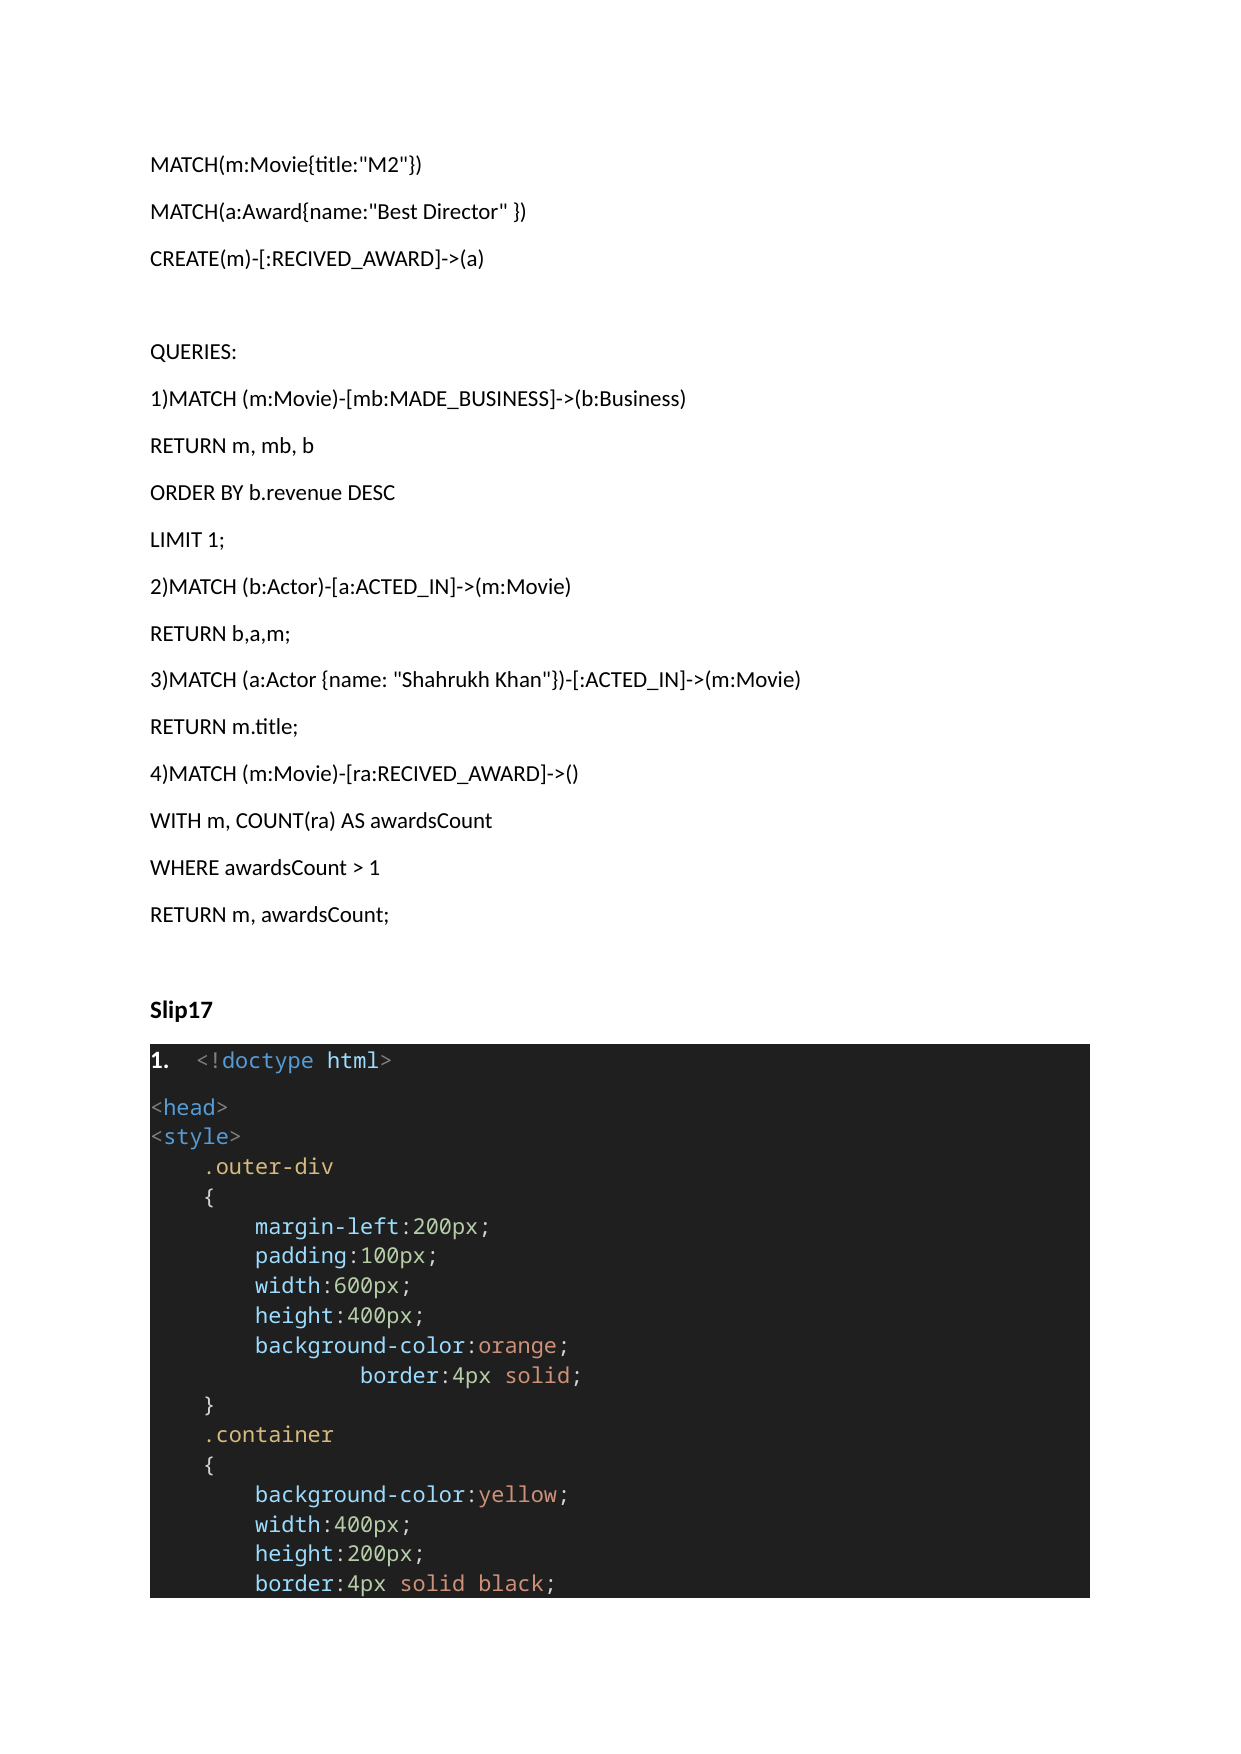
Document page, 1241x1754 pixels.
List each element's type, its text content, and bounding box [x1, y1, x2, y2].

text 2)MATCH (b:Actor)-[a:ACTED_IN]->(m:Movie) [150, 572, 1090, 600]
text background-color:orange; [150, 1330, 1090, 1359]
text MATCH(m:Movie{title:"M2"}) [150, 150, 1090, 178]
text <style> [150, 1121, 1090, 1151]
text } [150, 1389, 1090, 1419]
text width:400px; [150, 1508, 1090, 1538]
text Slip17 [150, 994, 1090, 1025]
text border:4px solid; [150, 1359, 1090, 1389]
text { [150, 1449, 1090, 1479]
text background-color:yellow; [150, 1479, 1090, 1508]
text QUERIES: [150, 337, 1090, 366]
text RETURN m, mb, b [150, 431, 1090, 459]
text RETURN m, awardsCount; [150, 900, 1090, 928]
text width:600px; [150, 1270, 1090, 1300]
text CREATE(m)-[:RECIVED_AWARD]->(a) [150, 244, 1090, 272]
text { [150, 1181, 1090, 1211]
text .outer-div [150, 1151, 1090, 1181]
text RETURN b,a,m; [150, 619, 1090, 647]
text .container [150, 1419, 1090, 1449]
text LIMIT 1; [150, 525, 1090, 553]
text 4)MATCH (m:Movie)-[ra:RECIVED_AWARD]->() [150, 759, 1090, 787]
text RETURN m.title; [150, 712, 1090, 741]
text 1. <!doctype html> [150, 1044, 1090, 1075]
text height:200px; [150, 1538, 1090, 1568]
text height:400px; [150, 1300, 1090, 1330]
text padding:100px; [150, 1240, 1090, 1270]
text margin-left:200px; [150, 1211, 1090, 1240]
text 3)MATCH (a:Actor {name: "Shahrukh Khan"})-[:ACTED_IN]->(m:Movie) [150, 666, 1090, 694]
text ORDER BY b.revenue DESC [150, 478, 1090, 506]
text 1)MATCH (m:Movie)-[mb:MADE_BUSINESS]->(b:Business) [150, 384, 1090, 412]
text WITH m, COUNT(ra) AS awardsCount [150, 806, 1090, 834]
text <head> [150, 1091, 1090, 1121]
text border:4px solid black; [150, 1568, 1090, 1598]
text MATCH(a:Award{name:"Best Director" }) [150, 197, 1090, 225]
text WHERE awardsCount > 1 [150, 853, 1090, 881]
